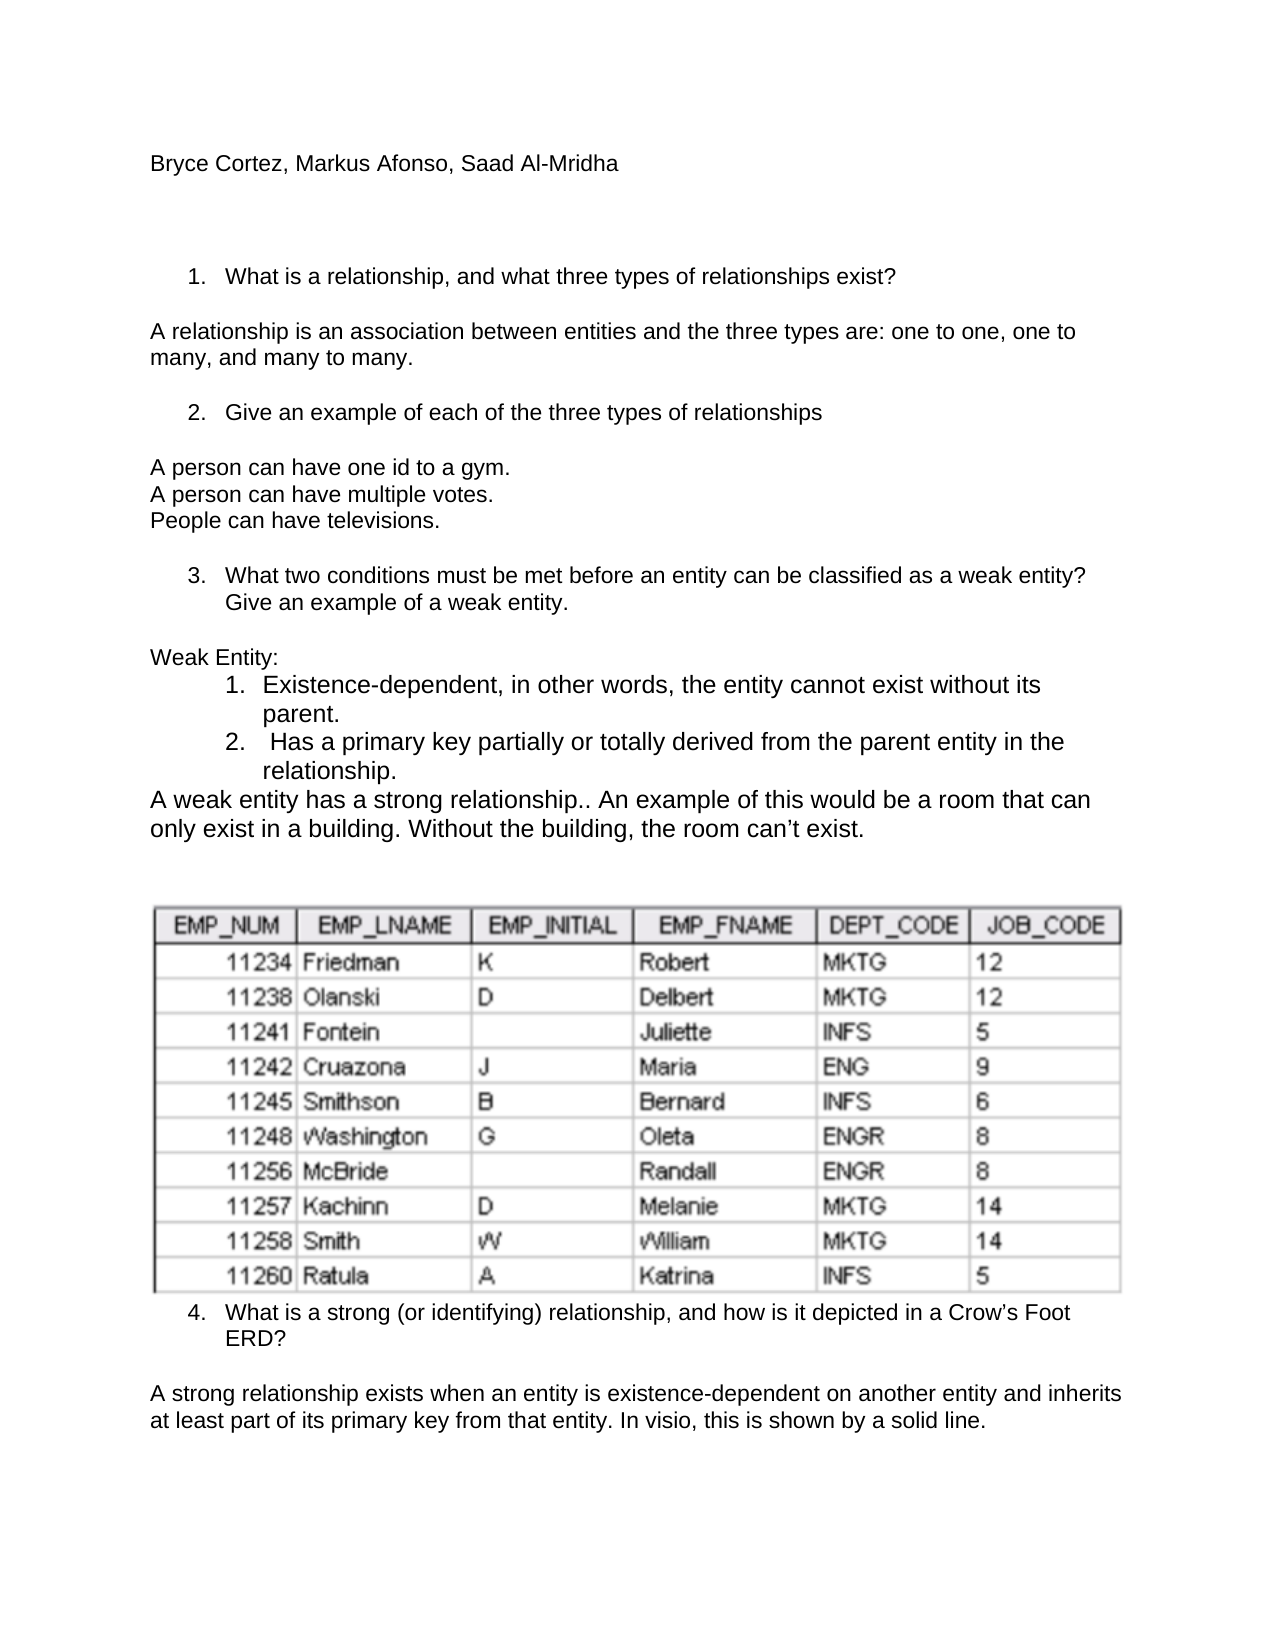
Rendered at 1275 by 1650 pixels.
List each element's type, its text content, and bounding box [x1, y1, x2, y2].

text A relationship is an association between entities and the three types are: one to one, one to many, and many to many. [150, 318, 1125, 370]
text A person can have multiple votes. [150, 481, 1125, 507]
list Existence-dependent, in other words, the entity cannot exist without its parent. [340, 670, 1125, 727]
text A weak entity has a strong relationship.. An example of this would be a room that can only exist in a building. Without the building, the room can’t exist. [873, 785, 1125, 842]
text People can have televisions. [150, 507, 1125, 533]
text Bryce Cortez, Markus Afonso, Saad Al-Mridha [150, 150, 1125, 176]
text A person can have one id to a gym. [150, 454, 1125, 481]
list What is a strong (or identifying) relationship, and how is it depicted in a Crow’s Foot ERD? [187, 1299, 1125, 1351]
list What is a relationship, and what three types of relationships exist? [187, 263, 1125, 289]
text Weak Entity: [150, 643, 1125, 670]
picture [150, 897, 1125, 1299]
text A strong relationship exists when an entity is existence-dependent on another entity and inherits at least part of its primary key from that entity. In visio, this is shown by a solid line. [150, 1380, 1125, 1433]
list Give an example of each of the three types of relationships [187, 399, 1125, 426]
list What two conditions must be met before an entity can be classified as a weak entity? Give an example of a weak entity. [187, 562, 1125, 615]
list Has a primary key partially or totally derived from the parent entity in the relationship. [225, 727, 1125, 785]
